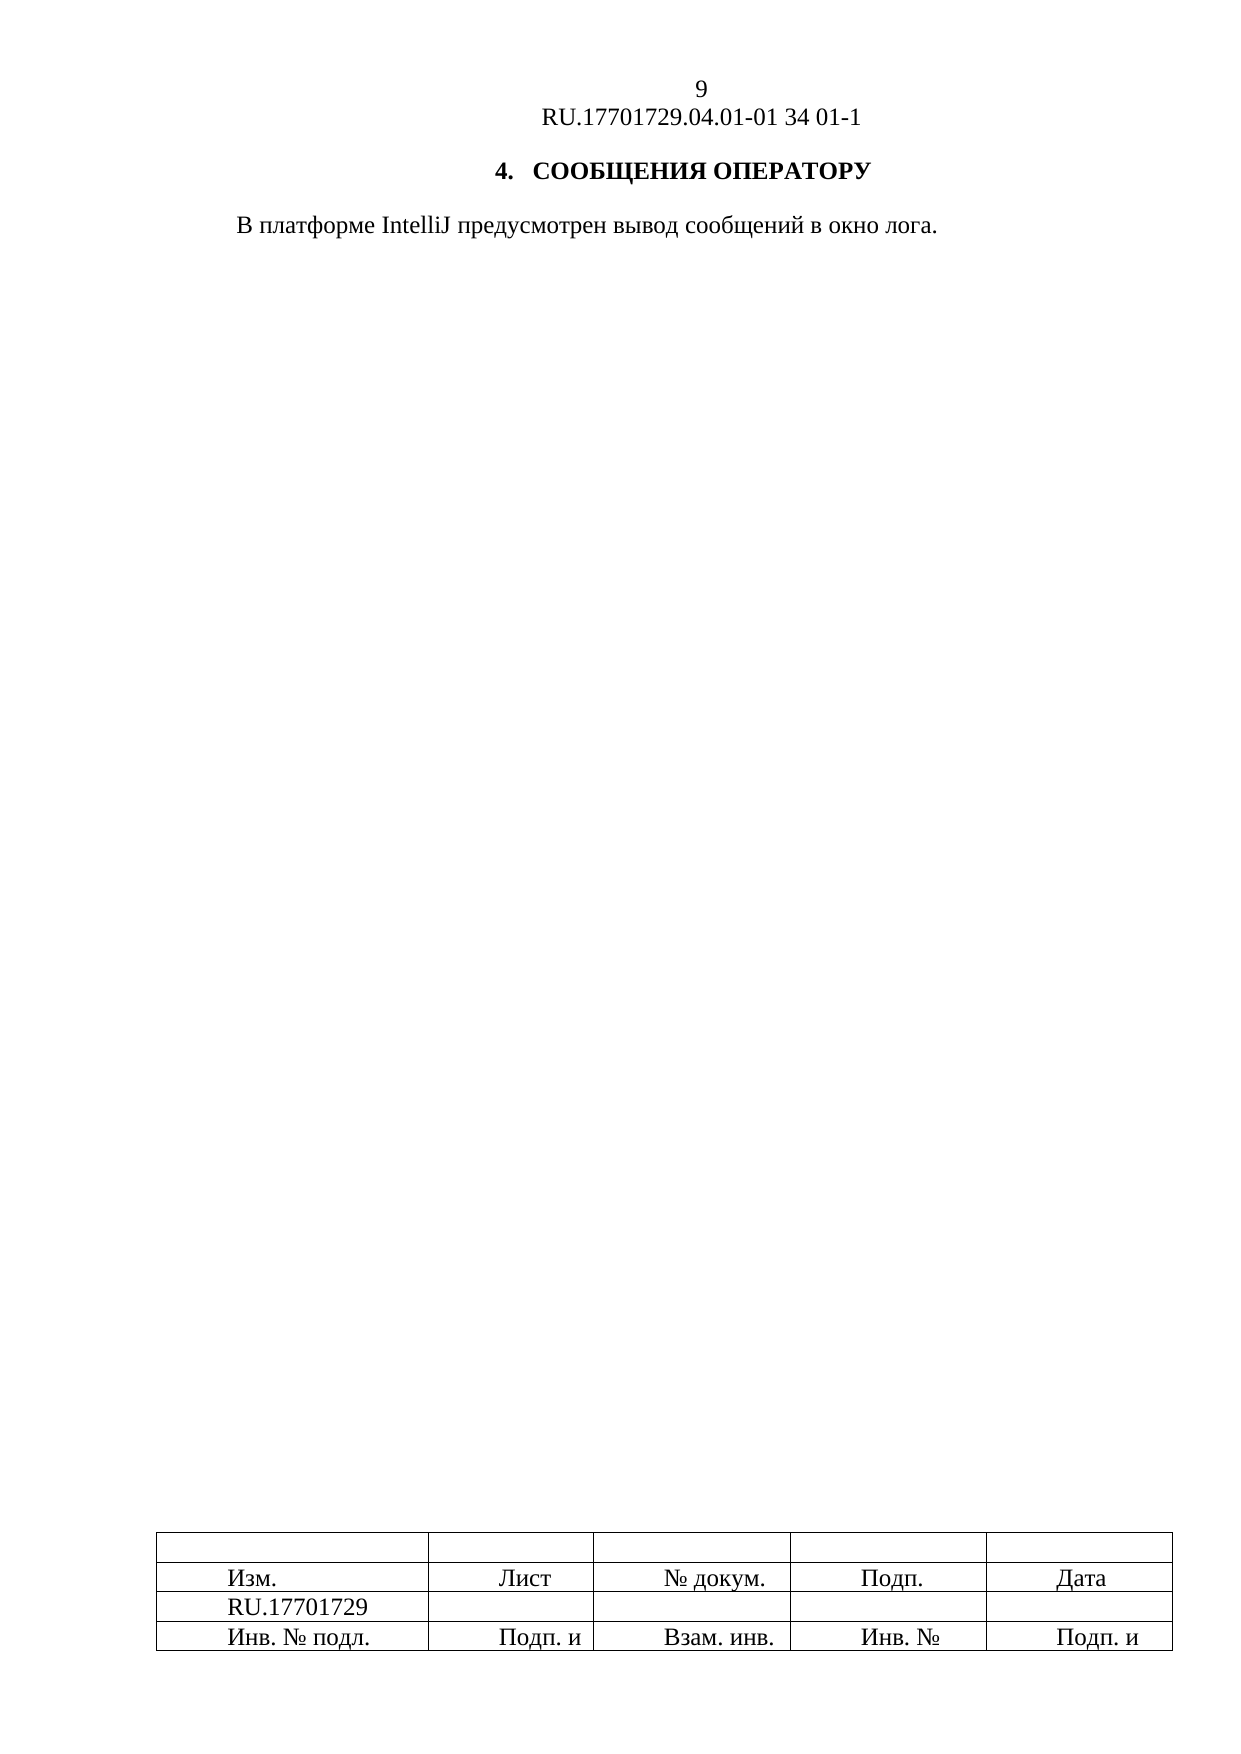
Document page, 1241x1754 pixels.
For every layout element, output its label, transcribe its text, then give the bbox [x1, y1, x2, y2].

text В платформе IntelliJ предусмотрен вывод сообщений в окно лога. [177, 210, 1152, 239]
subtitle СООБЩЕНИЯ ОПЕРАТОРУ [215, 156, 1152, 185]
